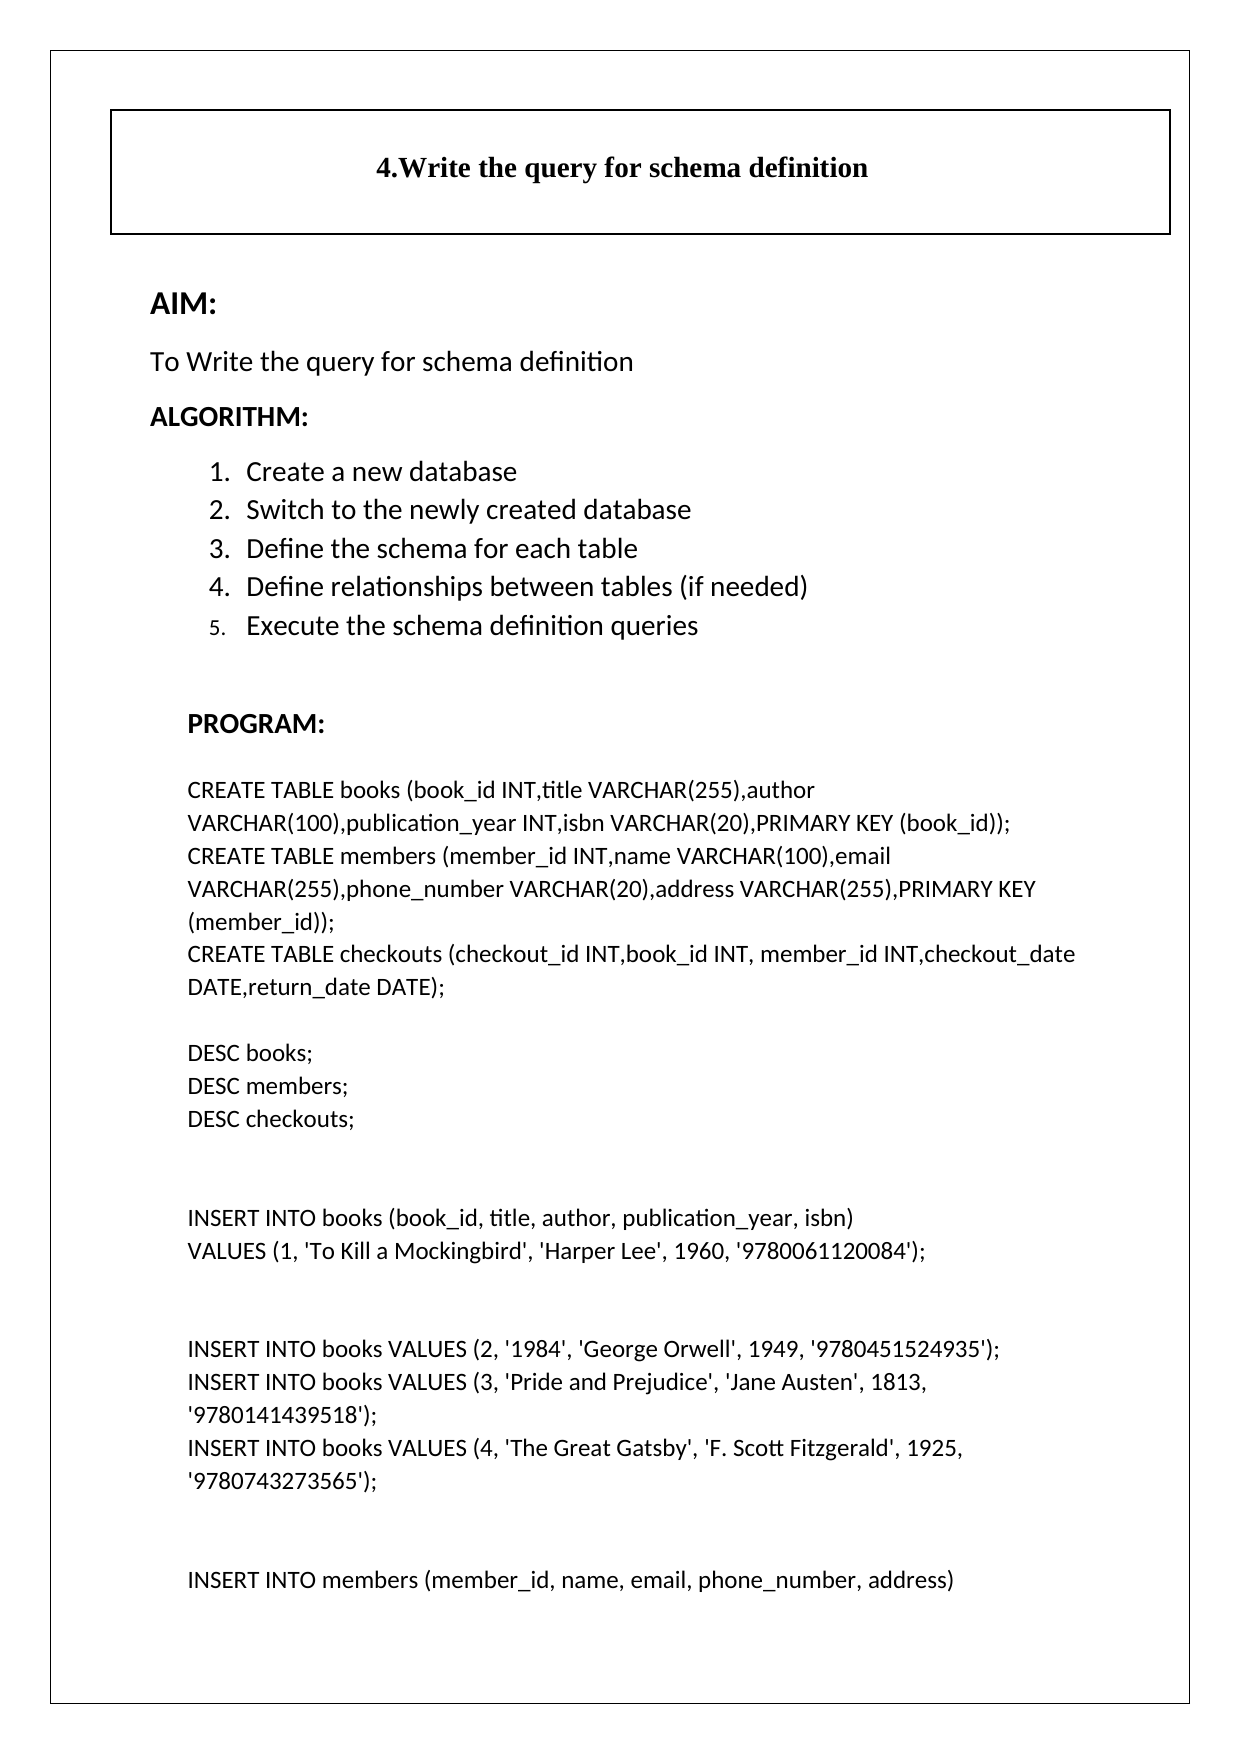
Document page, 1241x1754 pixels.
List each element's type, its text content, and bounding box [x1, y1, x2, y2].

list CREATE TABLE members (member_id INT,name VARCHAR(100),email VARCHAR(255),phone_number VARCHAR(20),address VARCHAR(255),PRIMARY KEY (member_id)); [187, 840, 1090, 936]
list INSERT INTO books VALUES (4, 'The Great Gatsby', 'F. Scott Fitzgerald', 1925, '9780743273565'); [187, 1432, 1090, 1496]
text ALGORITHM: [150, 398, 1090, 433]
text To Write the query for schema definition [150, 343, 1090, 378]
text AIM: [150, 282, 1090, 323]
subtitle 4.Write the query for schema definition [150, 150, 1084, 183]
list CREATE TABLE checkouts (checkout_id INT,book_id INT, member_id INT,checkout_date DATE,return_date DATE); [187, 939, 1090, 1002]
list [187, 1564, 1090, 1594]
list PROGRAM: [187, 705, 1090, 741]
list DESC members; [187, 1070, 1090, 1101]
list Define the schema for each table [209, 530, 1090, 565]
list DESC checkouts; [187, 1103, 1090, 1134]
list Execute the schema definition queries [209, 607, 1090, 642]
list CREATE TABLE books (book_id INT,title VARCHAR(255),author VARCHAR(100),publication_year INT,isbn VARCHAR(20),PRIMARY KEY (book_id)); [187, 774, 1090, 837]
list INSERT INTO books VALUES (2, '1984', 'George Orwell', 1949, '9780451524935'); [187, 1334, 1090, 1364]
list DESC books; [187, 1037, 1090, 1068]
list Define relationships between tables (if needed) [209, 568, 1090, 604]
list VALUES (1, 'To Kill a Mockingbird', 'Harper Lee', 1960, '9780061120084'); [187, 1235, 1090, 1265]
list Switch to the newly created database [209, 491, 1090, 527]
list INSERT INTO books VALUES (3, 'Pride and Prejudice', 'Jane Austen', 1813, '9780141439518'); [187, 1367, 1090, 1430]
list Create a new database [209, 453, 1090, 488]
list INSERT INTO books (book_id, title, author, publication_year, isbn) [187, 1202, 1090, 1232]
